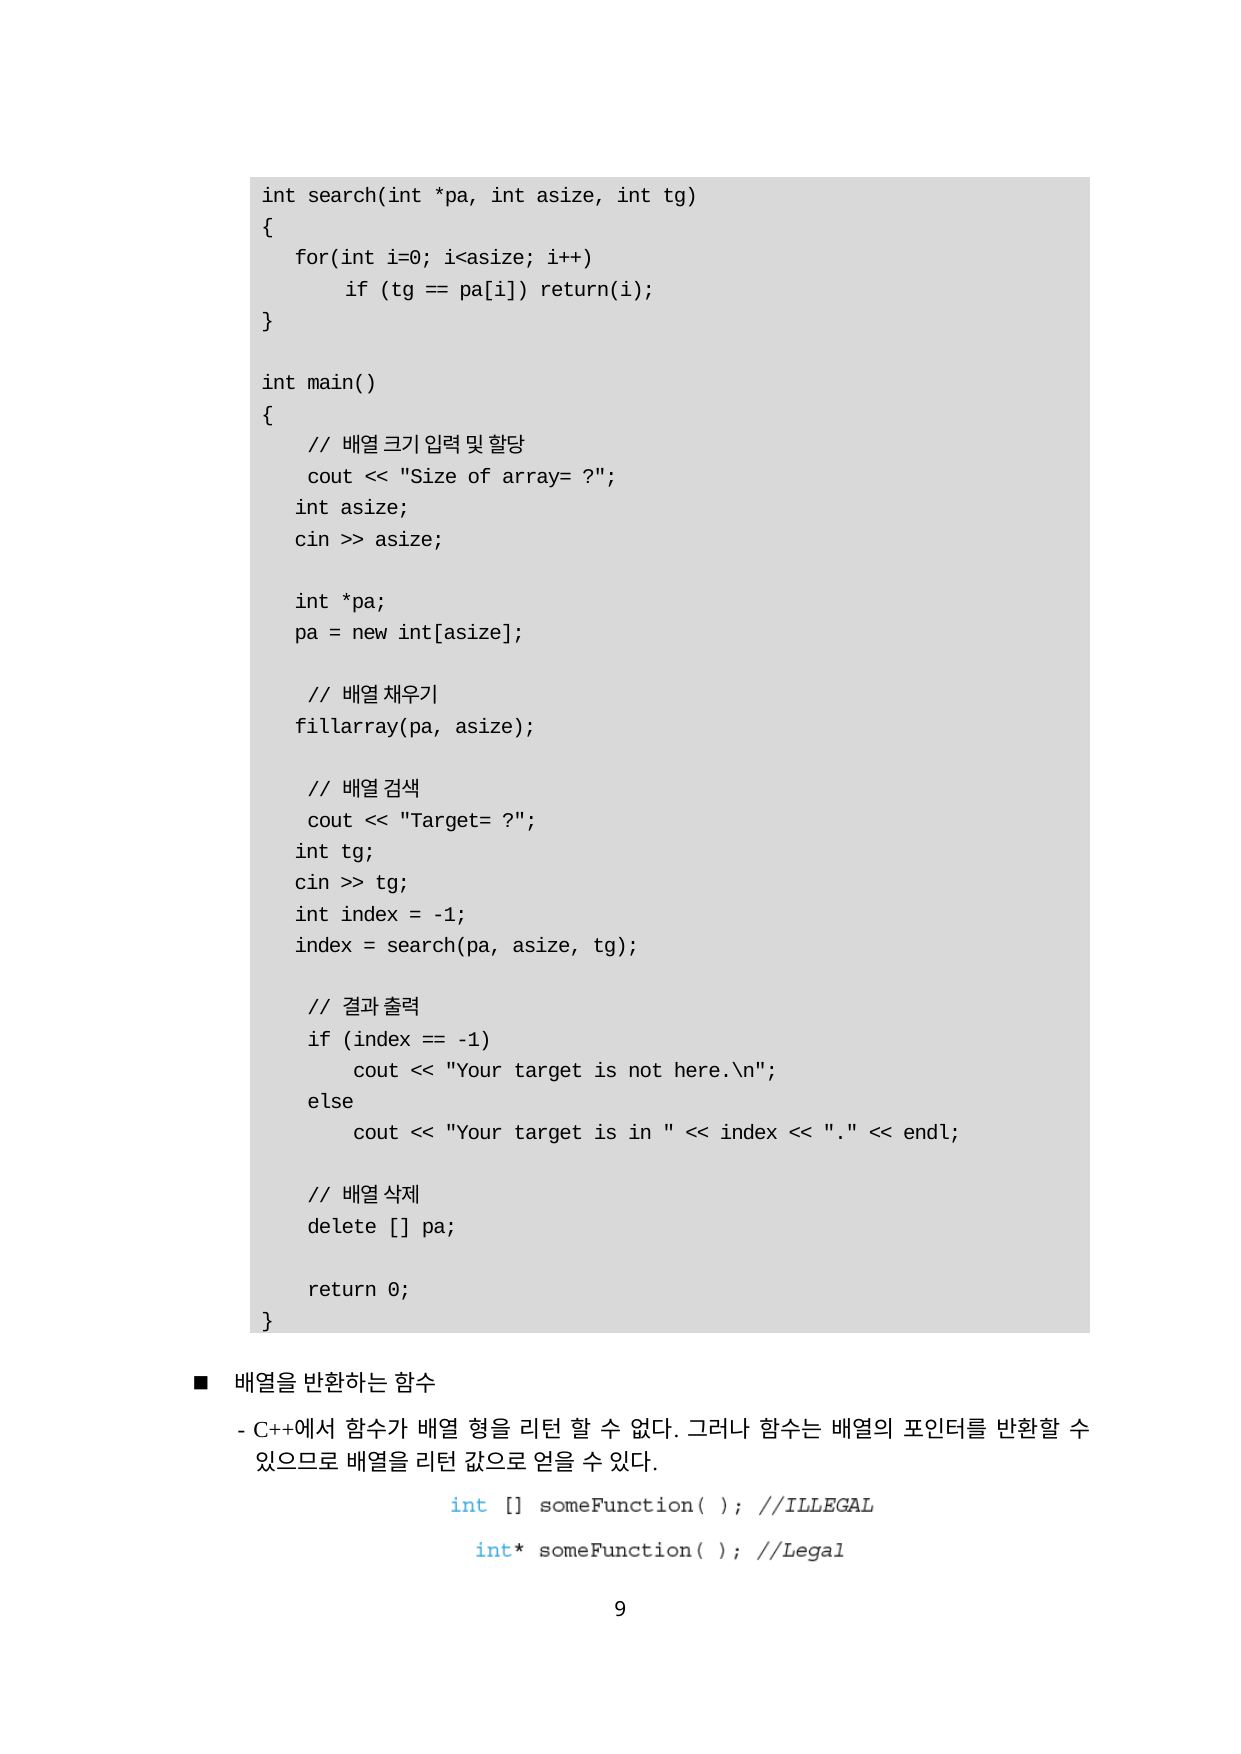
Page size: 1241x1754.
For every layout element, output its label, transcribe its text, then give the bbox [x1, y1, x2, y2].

text - C++에서 함수가 배열 형을 리턴 할 수 없다. 그러나 함수는 배열의 포인터를 반환할 수 있으므로 배열을 리턴 값으로 얻을 수 있다. [237, 1410, 1090, 1477]
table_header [250, 177, 1090, 1333]
text 배열을 반환하는 함수 [192, 1365, 1090, 1398]
